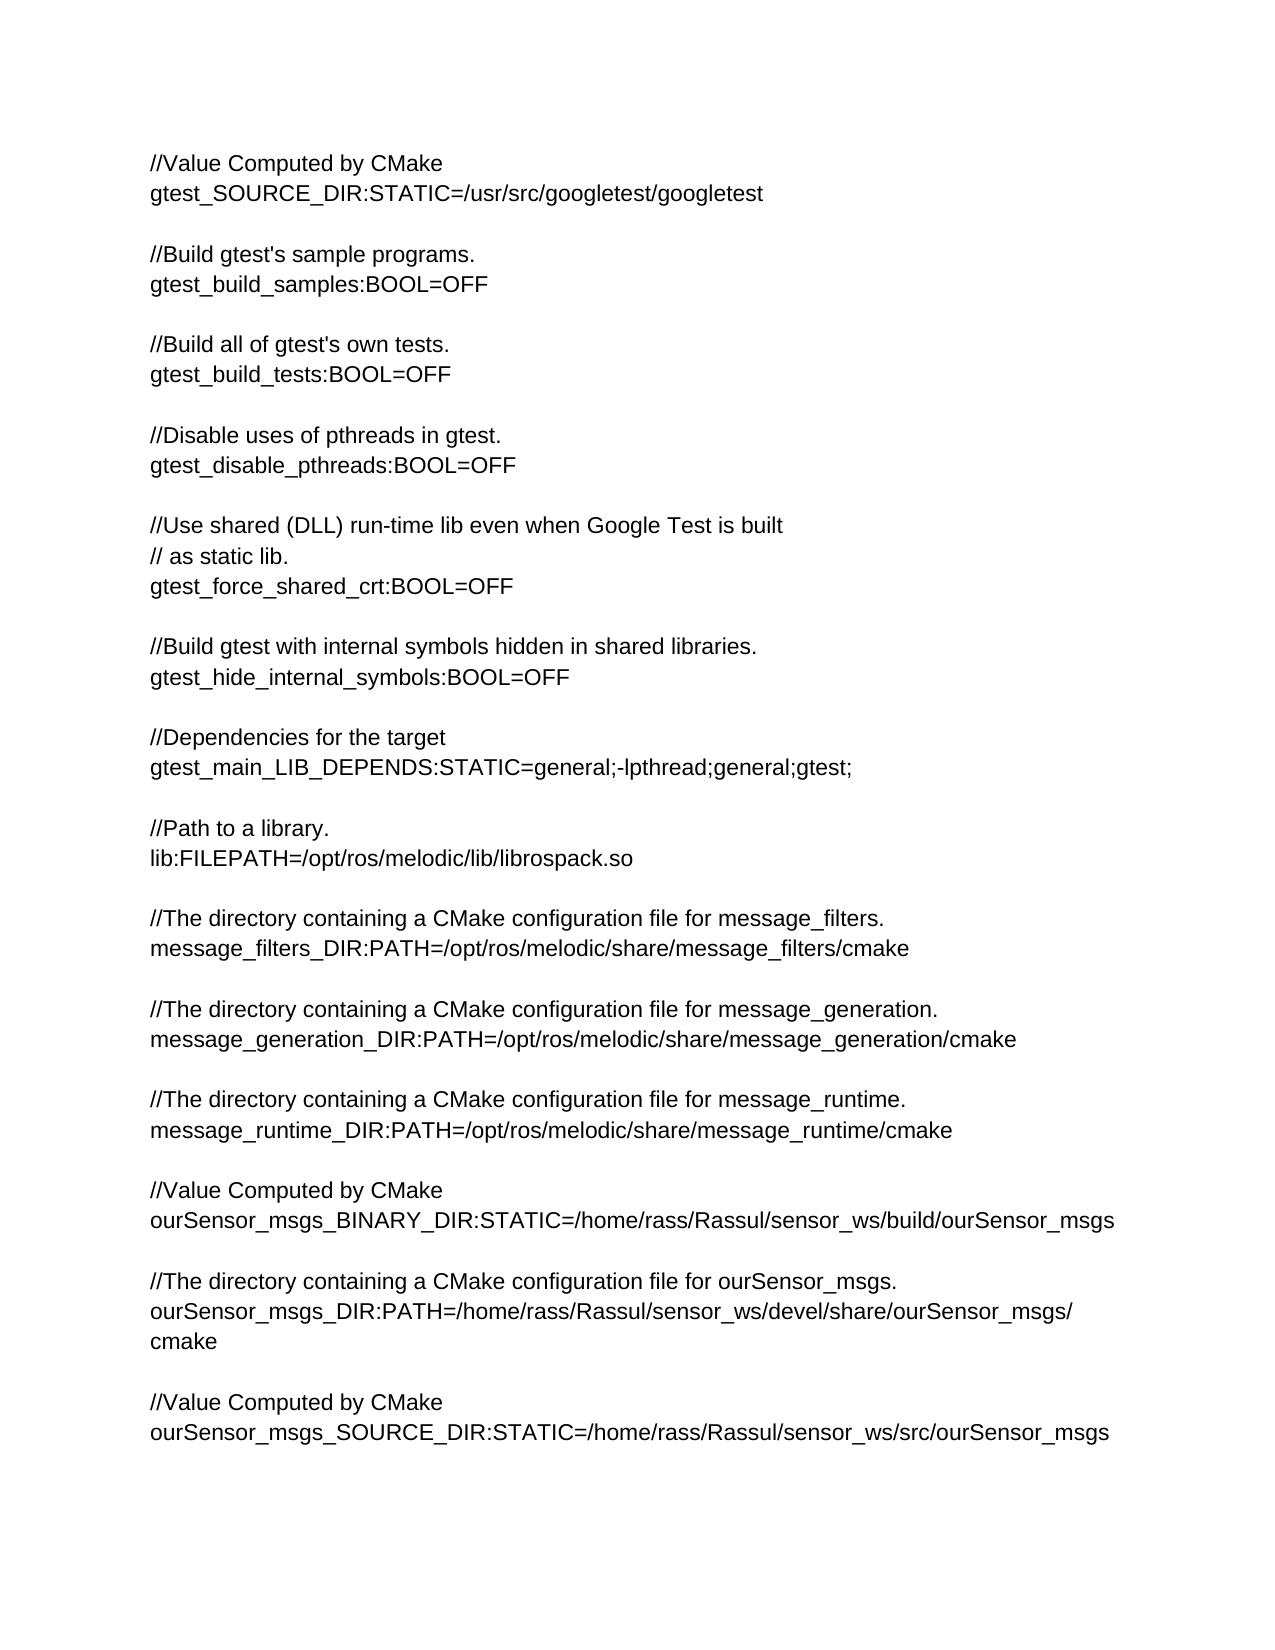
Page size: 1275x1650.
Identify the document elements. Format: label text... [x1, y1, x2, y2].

text gtest_force_shared_crt:BOOL=OFF [150, 573, 1125, 599]
text //The directory containing a CMake configuration file for message_generation. [150, 996, 1125, 1022]
text //The directory containing a CMake configuration file for ourSensor_msgs. [150, 1268, 1125, 1294]
text //Build gtest's sample programs. [150, 241, 1125, 267]
text //Value Computed by CMake [150, 1177, 1125, 1203]
text gtest_disable_pthreads:BOOL=OFF [150, 452, 1125, 478]
text ourSensor_msgs_DIR:PATH=/home/rass/Rassul/sensor_ws/devel/share/ourSensor_msgs/cmake [150, 1298, 1125, 1354]
text message_generation_DIR:PATH=/opt/ros/melodic/share/message_generation/cmake [150, 1026, 1125, 1052]
text //Dependencies for the target [150, 724, 1125, 750]
text gtest_main_LIB_DEPENDS:STATIC=general;-lpthread;general;gtest; [150, 754, 1125, 781]
text //Build gtest with internal symbols hidden in shared libraries. [150, 633, 1125, 660]
text //Value Computed by CMake [150, 1388, 1125, 1415]
text //Use shared (DLL) run-time lib even when Google Test is built [150, 512, 1125, 539]
text //Build all of gtest's own tests. [150, 331, 1125, 358]
text message_filters_DIR:PATH=/opt/ros/melodic/share/message_filters/cmake [150, 935, 1125, 962]
text //Path to a library. [150, 814, 1125, 841]
text //Value Computed by CMake [150, 150, 1125, 176]
text gtest_build_samples:BOOL=OFF [150, 271, 1125, 297]
text gtest_build_tests:BOOL=OFF [150, 361, 1125, 388]
text lib:FILEPATH=/opt/ros/melodic/lib/librospack.so [150, 845, 1125, 871]
text //The directory containing a CMake configuration file for message_filters. [150, 905, 1125, 932]
text ourSensor_msgs_BINARY_DIR:STATIC=/home/rass/Rassul/sensor_ws/build/ourSensor_msgs [150, 1207, 1125, 1234]
text // as static lib. [150, 543, 1125, 569]
text gtest_hide_internal_symbols:BOOL=OFF [150, 663, 1125, 690]
text //Disable uses of pthreads in gtest. [150, 422, 1125, 448]
text message_runtime_DIR:PATH=/opt/ros/melodic/share/message_runtime/cmake [150, 1117, 1125, 1143]
text //The directory containing a CMake configuration file for message_runtime. [150, 1086, 1125, 1113]
text ourSensor_msgs_SOURCE_DIR:STATIC=/home/rass/Rassul/sensor_ws/src/ourSensor_msgs [150, 1419, 1125, 1445]
text gtest_SOURCE_DIR:STATIC=/usr/src/googletest/googletest [150, 180, 1125, 207]
